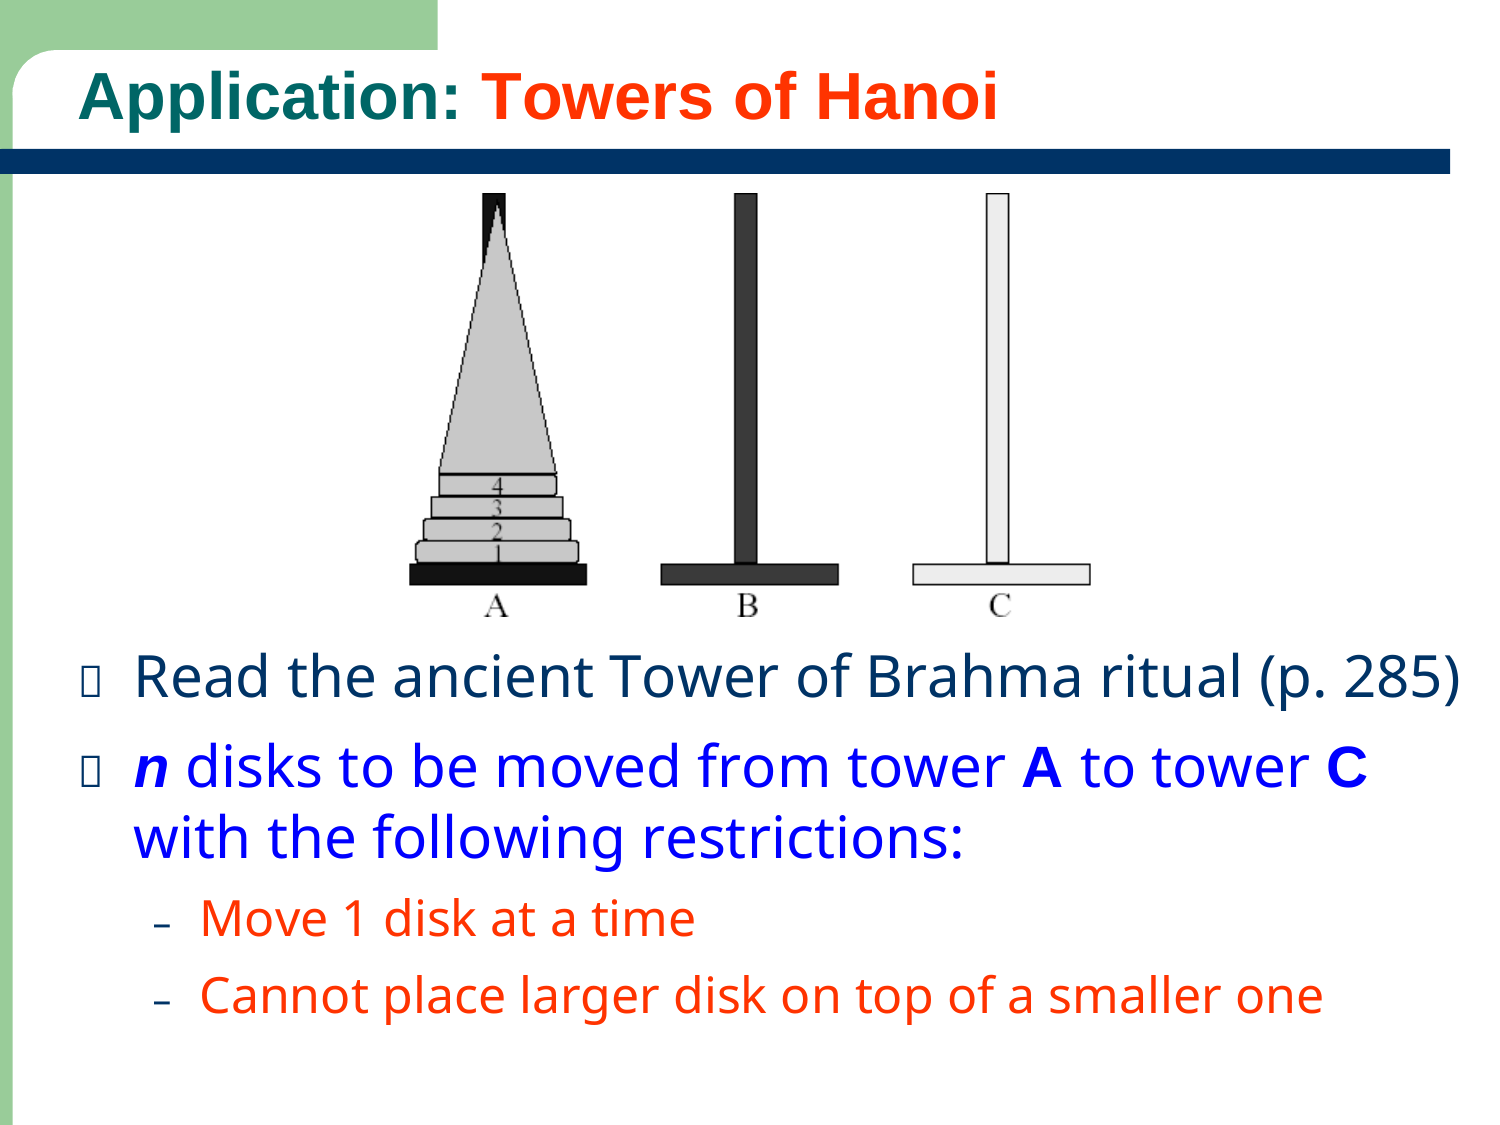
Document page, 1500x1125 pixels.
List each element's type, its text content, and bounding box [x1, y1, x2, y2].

list Move 1 disk at a time [152, 883, 1483, 951]
list n disks to be moved from tower A to tower C with the following restrictions: [77, 729, 1409, 875]
list Cannot place larger disk on top of a smaller one [152, 961, 1483, 1029]
picture [409, 193, 1091, 617]
subtitle Application: Towers of Hanoi [77, 57, 1483, 134]
